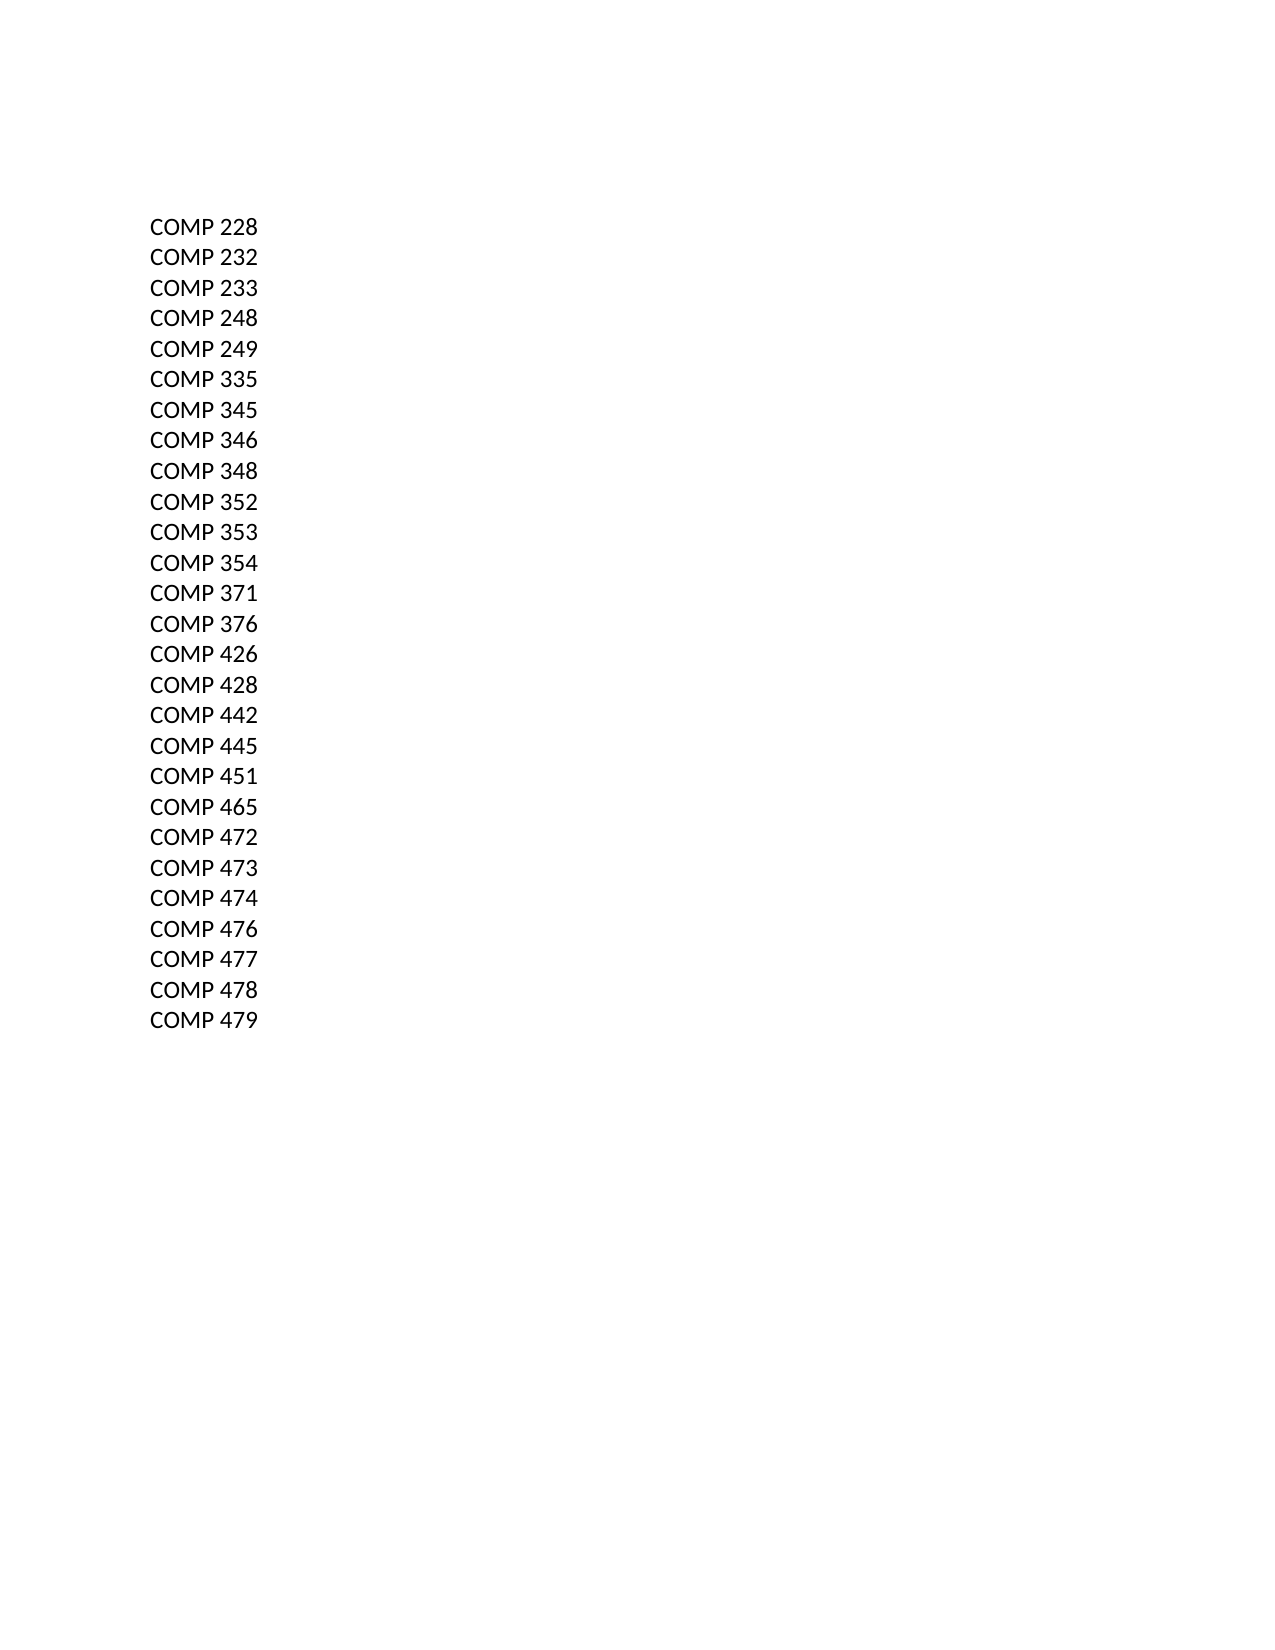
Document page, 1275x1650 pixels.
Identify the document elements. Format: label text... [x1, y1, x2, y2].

text COMP 476 [150, 913, 1125, 943]
text COMP 442 [150, 699, 1125, 730]
text COMP 345 [150, 394, 1125, 425]
text COMP 353 [150, 516, 1125, 547]
text COMP 248 [150, 303, 1125, 333]
text COMP 354 [150, 547, 1125, 577]
text COMP 451 [150, 760, 1125, 791]
text COMP 473 [150, 852, 1125, 882]
text COMP 376 [150, 608, 1125, 638]
text COMP 335 [150, 364, 1125, 394]
text COMP 232 [150, 242, 1125, 272]
text COMP 472 [150, 821, 1125, 852]
text COMP 348 [150, 455, 1125, 486]
text COMP 233 [150, 272, 1125, 303]
text COMP 426 [150, 638, 1125, 669]
text COMP 477 [150, 943, 1125, 974]
text COMP 479 [150, 1004, 1125, 1035]
text COMP 346 [150, 425, 1125, 455]
text COMP 249 [150, 333, 1125, 364]
text COMP 445 [150, 730, 1125, 760]
text COMP 371 [150, 577, 1125, 608]
text COMP 474 [150, 882, 1125, 913]
text COMP 478 [150, 974, 1125, 1004]
text COMP 465 [150, 791, 1125, 821]
text COMP 228 [150, 211, 1125, 242]
text COMP 428 [150, 669, 1125, 699]
text COMP 352 [150, 486, 1125, 516]
